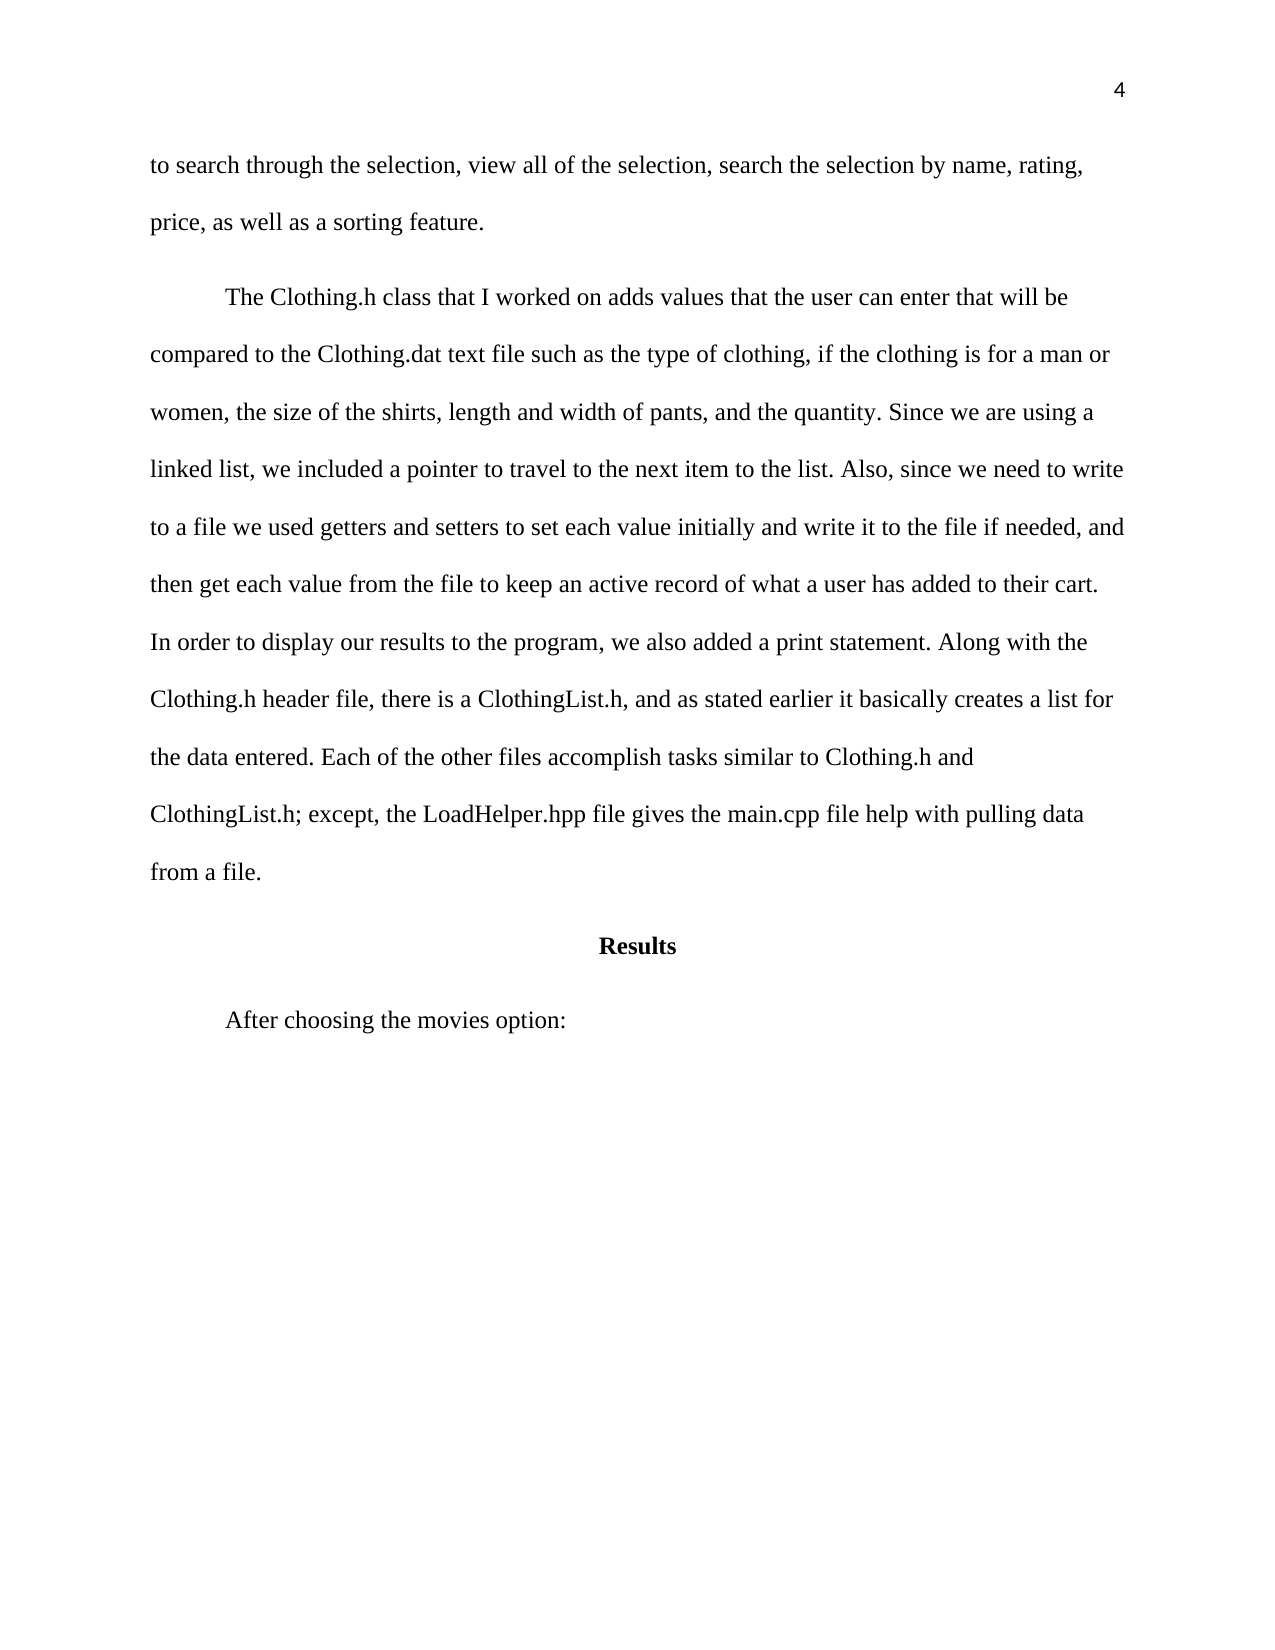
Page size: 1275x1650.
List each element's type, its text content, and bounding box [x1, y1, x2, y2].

text Results [150, 931, 1125, 959]
text After choosing the movies option: [150, 1005, 1125, 1034]
text The Clothing.h class that I worked on adds values that the user can enter that will be compared to the Clothing.dat text file such as the type of clothing, if the clothing is for a man or women, the size of the shirts, length and width of pants, and the quantity. Since we are using a linked list, we included a pointer to travel to the next item to the list. Also, since we need to write to a file we used getters and setters to set each value initially and write it to the file if needed, and then get each value from the file to keep an active record of what a user has added to their cart. In order to display our results to the program, we also added a print statement. Along with the Clothing.h header file, there is a ClothingList.h, and as stated earlier it basically creates a list for the data entered. Each of the other files accomplish tasks similar to Clothing.h and ClothingList.h; except, the LoadHelper.hpp file gives the main.cpp file help with pulling data from a file. [150, 282, 1125, 885]
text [150, 150, 1125, 236]
